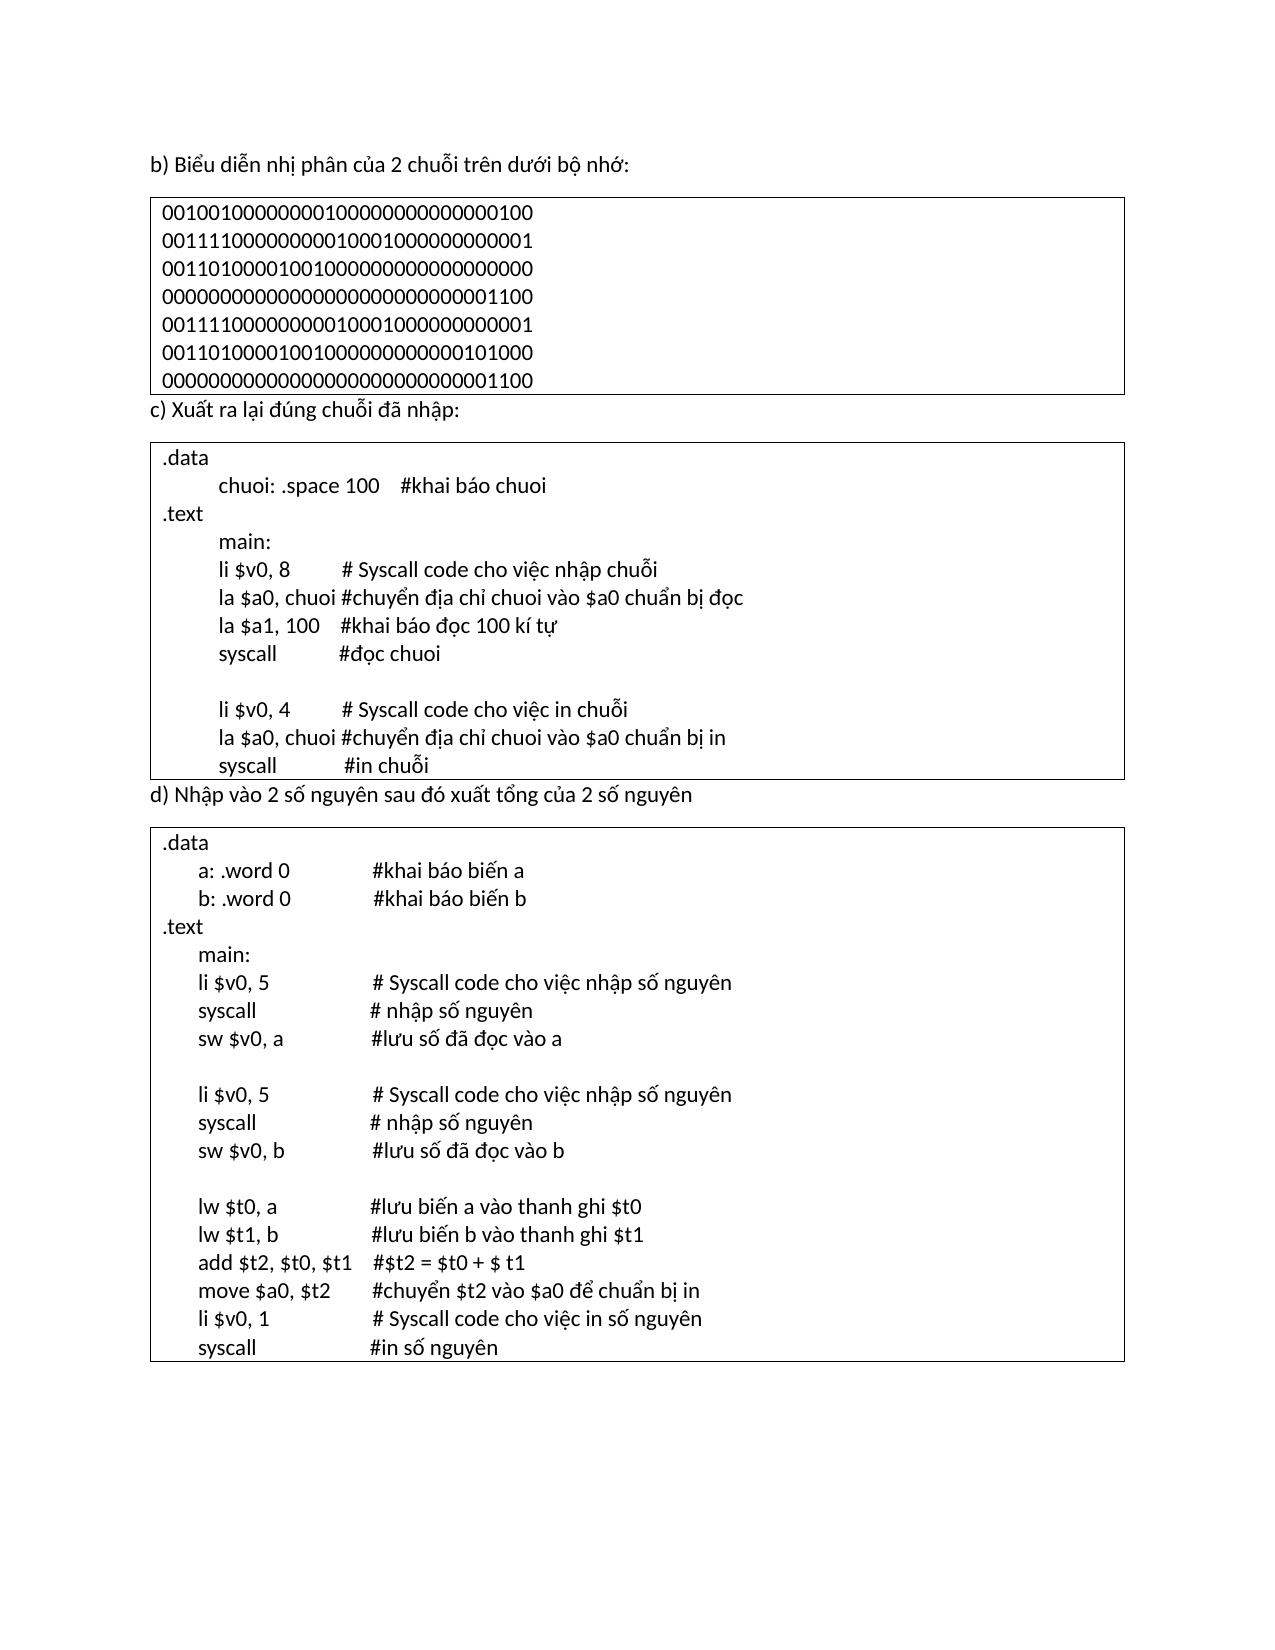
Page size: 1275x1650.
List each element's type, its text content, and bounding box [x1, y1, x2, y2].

text b) Biểu diễn nhị phân của 2 chuỗi trên dưới bộ nhớ: [150, 150, 1125, 178]
text c) Xuất ra lại đúng chuỗi đã nhập: [150, 395, 1125, 423]
table_header .data a: .word 0 #khai báo biến a b: .word 0 #khai báo biến b .text main: li $v0, 5 # Syscall code cho việc nhập số nguyên syscall # nhập số nguyên sw $v0, a #lưu số đã đọc vào a li $v0, 5 # Syscall code cho việc nhập số nguyên syscall # nhập số nguyên sw $v0, b #lưu số đã đọc vào b lw $t0, a #lưu biến a vào thanh ghi $t0 lw $t1, b #lưu biến b vào thanh ghi $t1 add $t2, $t0, $t1 #$t2 = $t0 + $ t1 move $a0, $t2 #chuyển $t2 vào $a0 để chuẩn bị in li $v0, 1 # Syscall code cho việc in số nguyên syscall #in số nguyên [151, 828, 1124, 1361]
table_header 00100100000000100000000000000100 00111100000000010001000000000001 00110100001001000000000000000000 00000000000000000000000000001100 00111100000000010001000000000001 00110100001001000000000000101000 00000000000000000000000000001100 [151, 198, 1124, 394]
table_header .data chuoi: .space 100 #khai báo chuoi .text main: li $v0, 8 # Syscall code cho việc nhập chuỗi la $a0, chuoi #chuyển địa chỉ chuoi vào $a0 chuẩn bị đọc la $a1, 100 #khai báo đọc 100 kí tự syscall #đọc chuoi li $v0, 4 # Syscall code cho việc in chuỗi la $a0, chuoi #chuyển địa chỉ chuoi vào $a0 chuẩn bị in syscall #in chuỗi [151, 443, 1124, 779]
text d) Nhập vào 2 số nguyên sau đó xuất tổng của 2 số nguyên [150, 780, 1125, 808]
